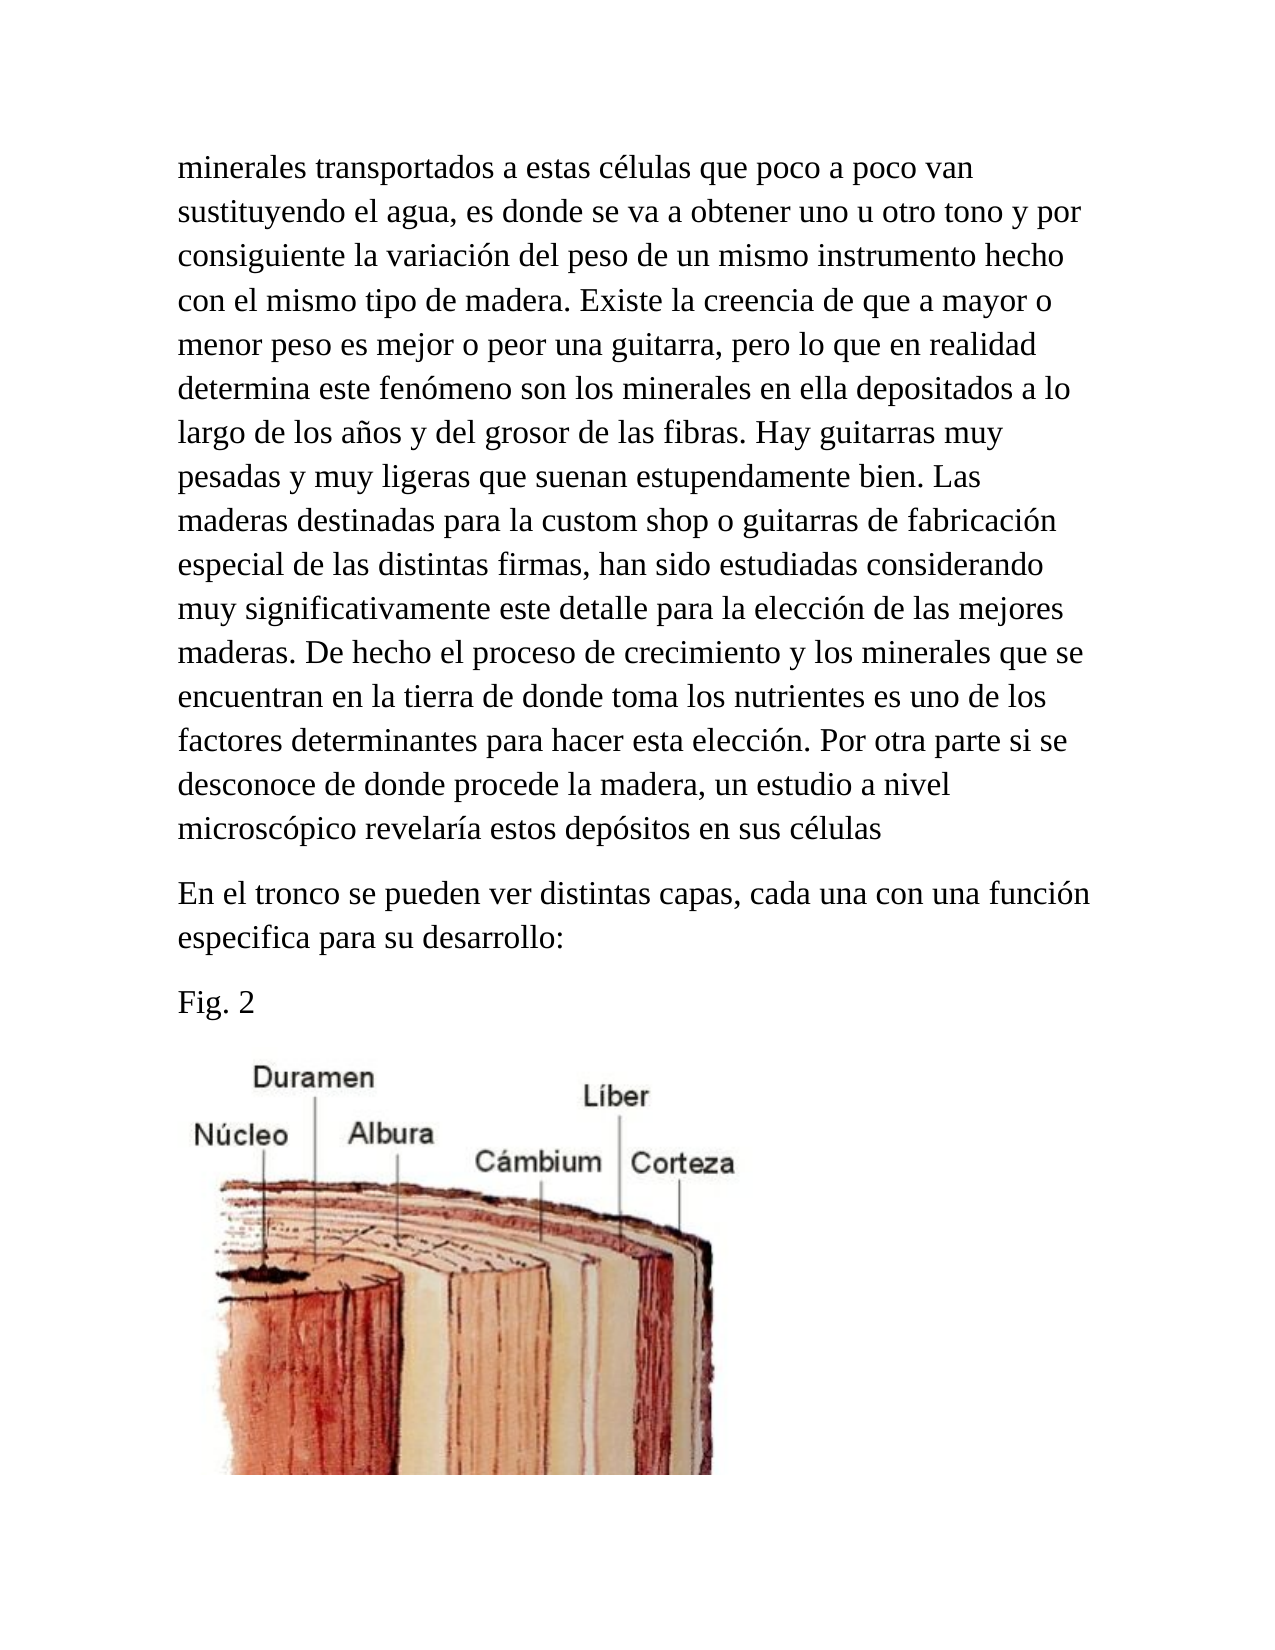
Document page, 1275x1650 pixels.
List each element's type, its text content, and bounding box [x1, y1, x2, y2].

text Fig. 2 [177, 982, 1098, 1021]
text En el tronco se pueden ver distintas capas, cada una con una función especifica para su desarrollo: [177, 873, 1098, 956]
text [177, 148, 1098, 847]
picture [177, 1047, 771, 1475]
